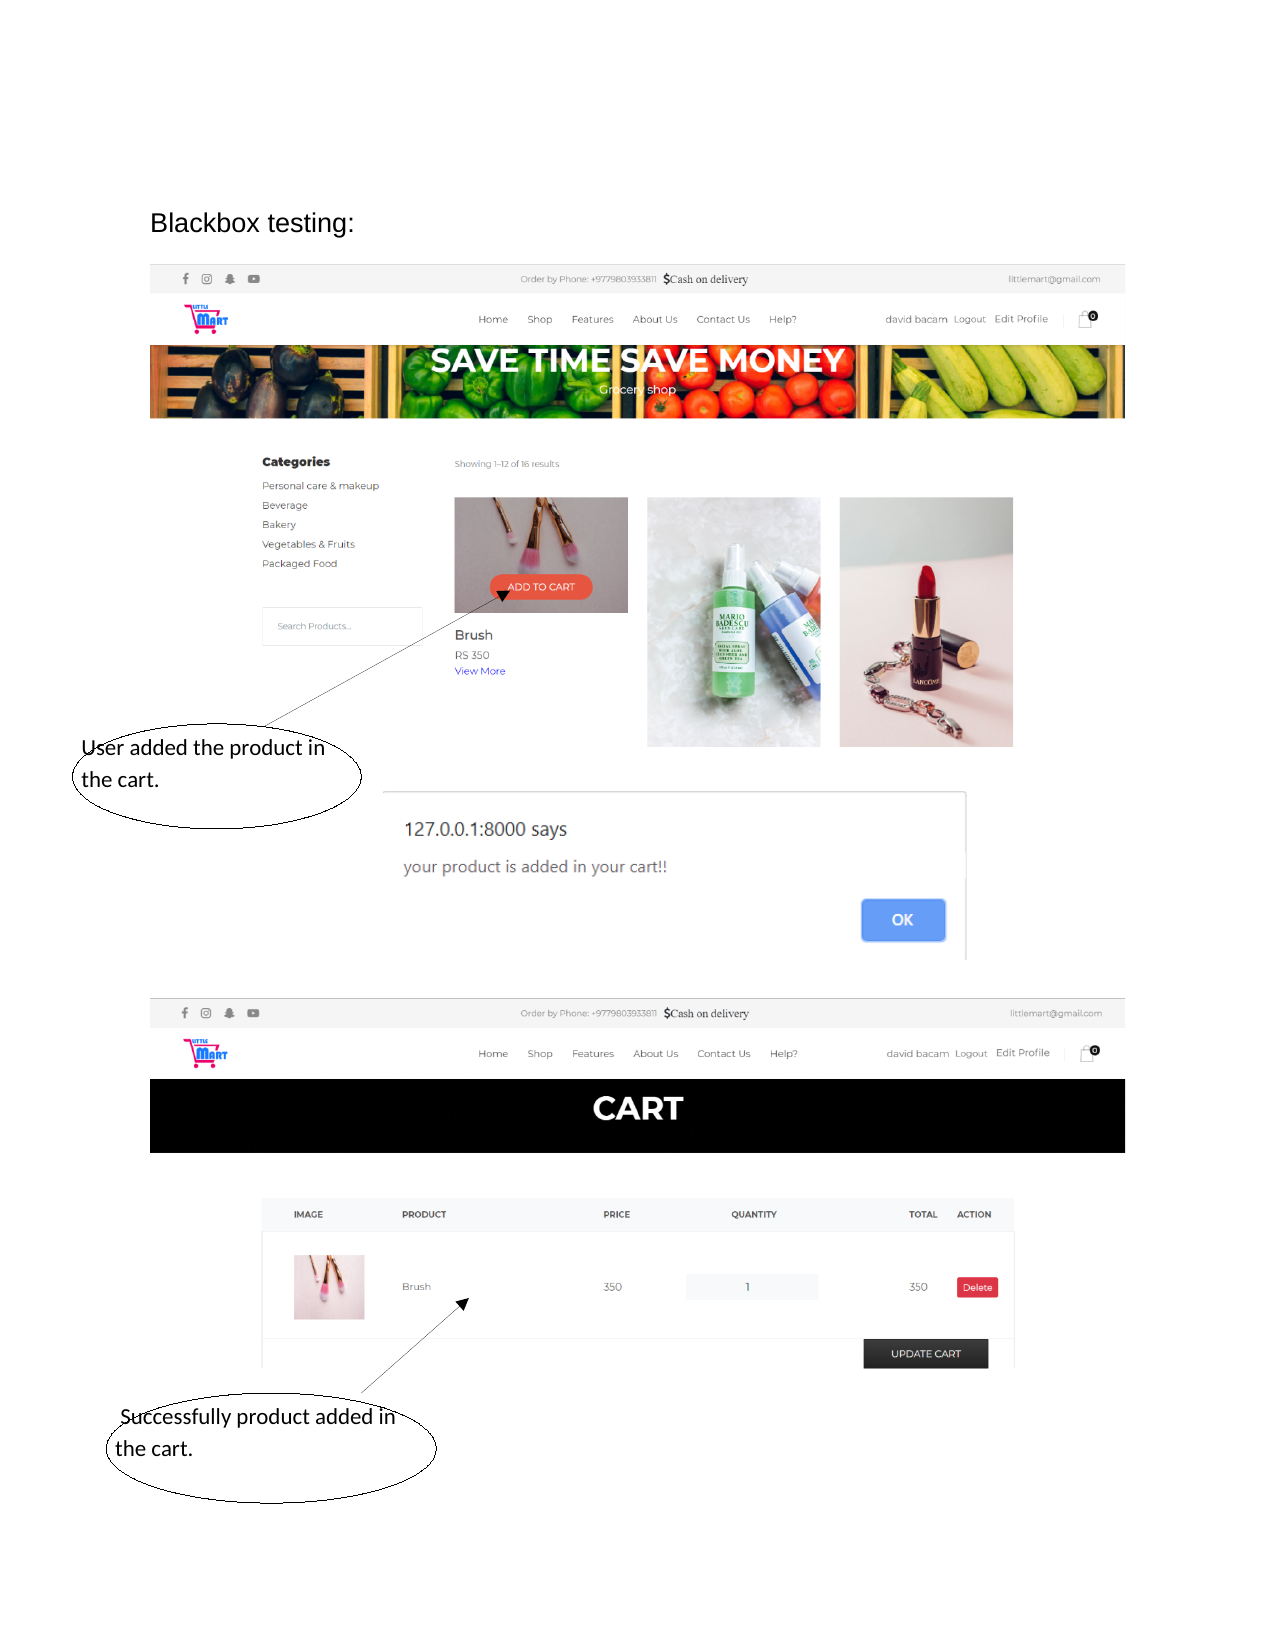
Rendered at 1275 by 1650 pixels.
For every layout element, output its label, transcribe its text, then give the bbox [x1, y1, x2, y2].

text Blackbox testing: [150, 207, 1125, 238]
picture [150, 263, 1125, 747]
picture [383, 791, 967, 960]
picture [150, 998, 1125, 1378]
